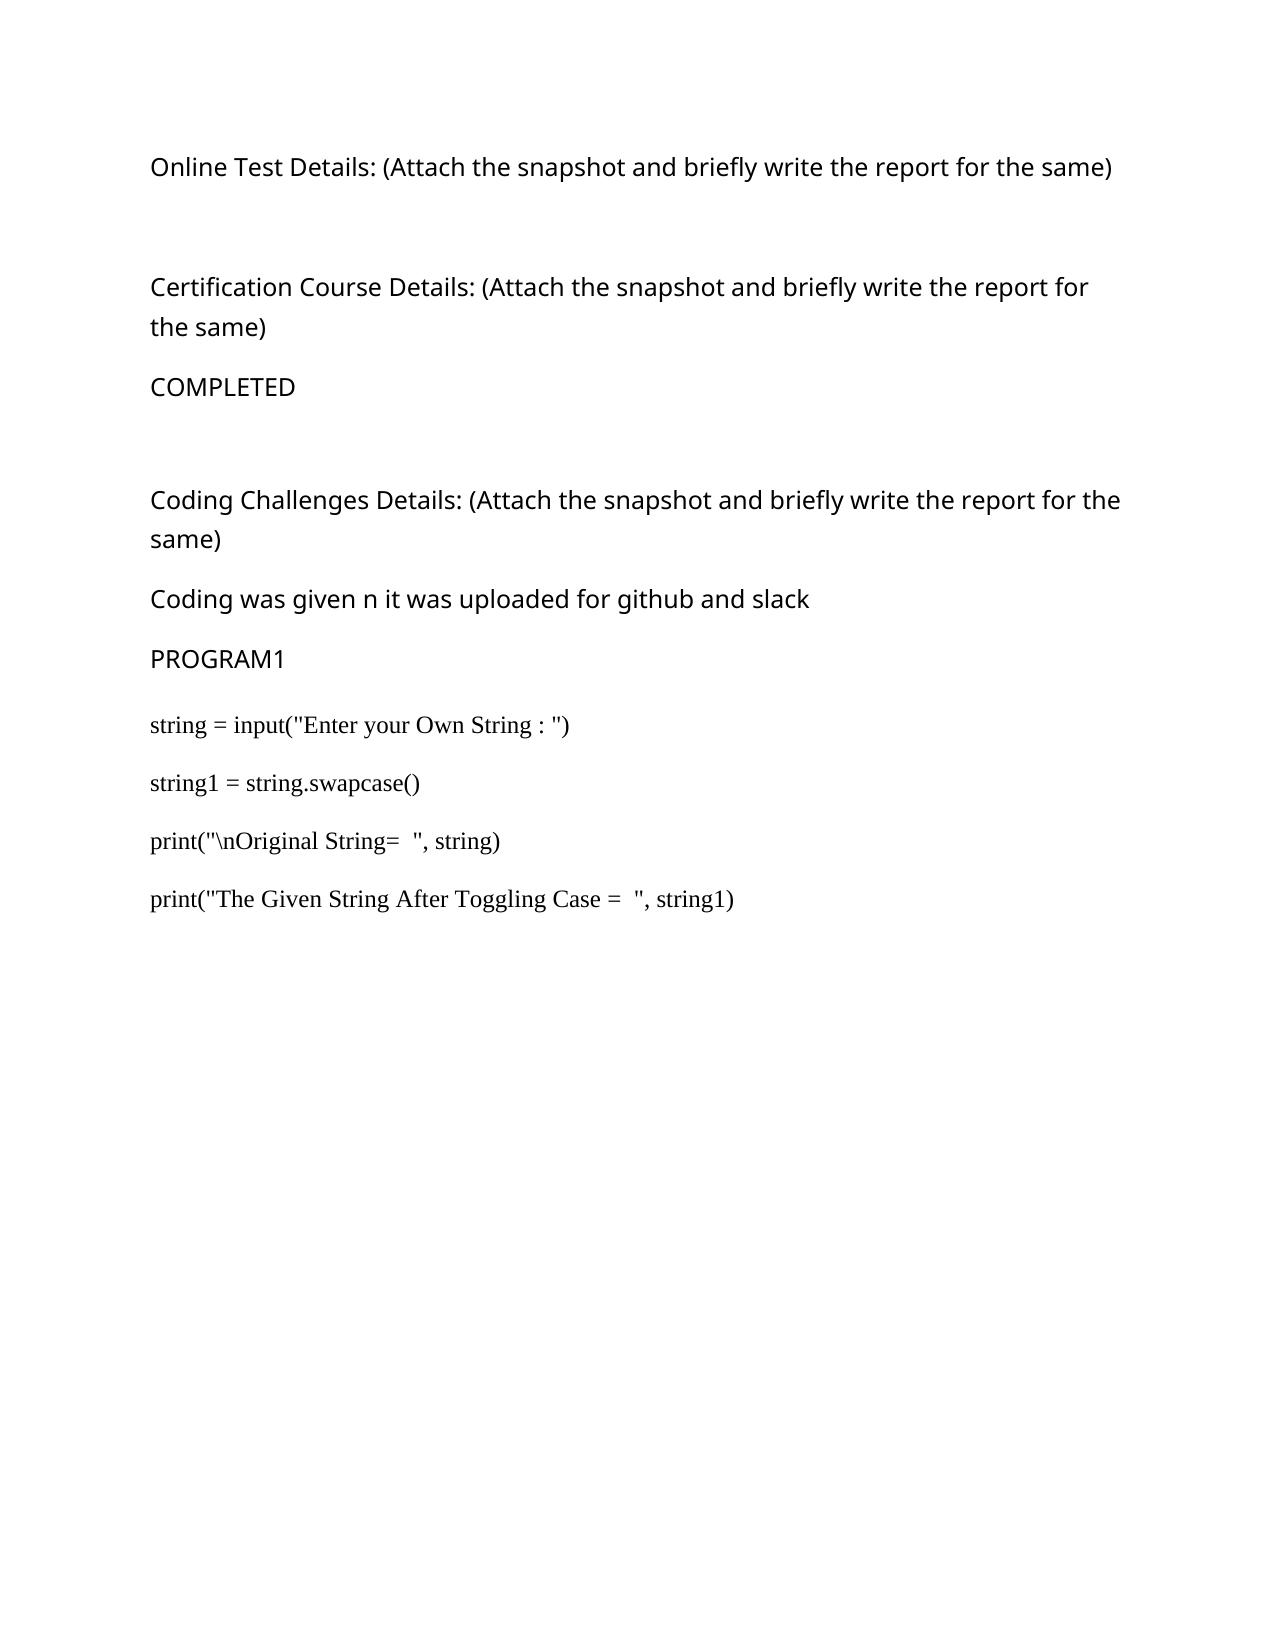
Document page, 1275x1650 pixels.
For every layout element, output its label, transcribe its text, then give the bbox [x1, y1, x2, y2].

text PROGRAM1 [150, 642, 1125, 676]
text string = input("Enter your Own String : ") [150, 711, 1125, 739]
text string1 = string.swapcase() [150, 768, 1125, 797]
text COMPLETED [150, 369, 1125, 403]
text print("\nOriginal String= ", string) [150, 826, 1125, 855]
text print("The Given String After Toggling Case = ", string1) [150, 884, 1125, 913]
text Certification Course Details: (Attach the snapshot and briefly write the report for the same) [150, 270, 1125, 343]
text Online Test Details: (Attach the snapshot and briefly write the report for the same) [150, 150, 1125, 184]
text Coding was given n it was uploaded for github and slack [150, 582, 1125, 616]
text Coding Challenges Details: (Attach the snapshot and briefly write the report for the same) [150, 483, 1125, 556]
